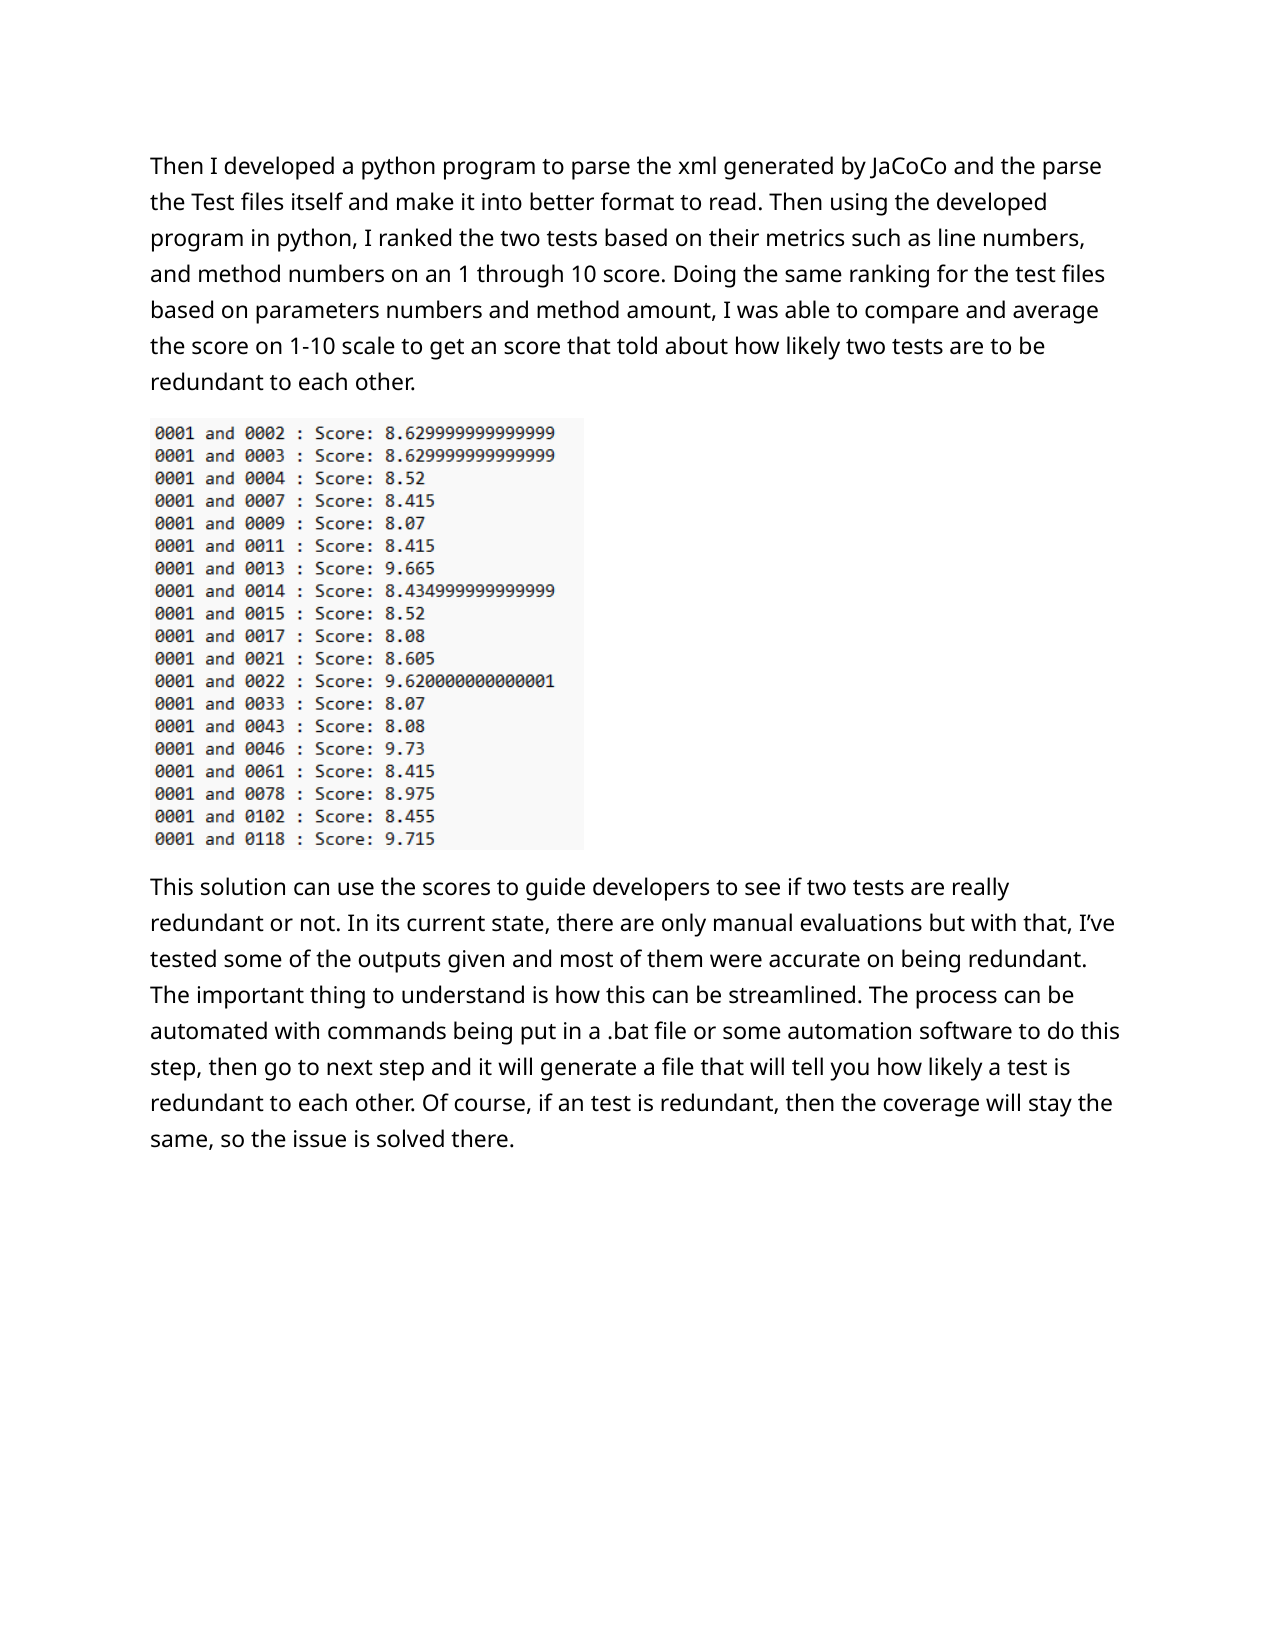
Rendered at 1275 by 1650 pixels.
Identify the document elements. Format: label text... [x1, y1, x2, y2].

text This solution can use the scores to guide developers to see if two tests are really redundant or not. In its current state, there are only manual evaluations but with that, I’ve tested some of the outputs given and most of them were accurate on being redundant. The important thing to understand is how this can be streamlined. The process can be automated with commands being put in a .bat file or some automation software to do this step, then go to next step and it will generate a file that will tell you how likely a test is redundant to each other. Of course, if an test is redundant, then the coverage will stay the same, so the issue is solved there. [150, 871, 1125, 1154]
picture [150, 418, 584, 850]
text Then I developed a python program to parse the xml generated by JaCoCo and the parse the Test files itself and make it into better format to read. Then using the developed program in python, I ranked the two tests based on their metrics such as line numbers, and method numbers on an 1 through 10 score. Doing the same ranking for the test files based on parameters numbers and method amount, I was able to compare and average the score on 1-10 scale to get an score that told about how likely two tests are to be redundant to each other. [150, 150, 1125, 397]
